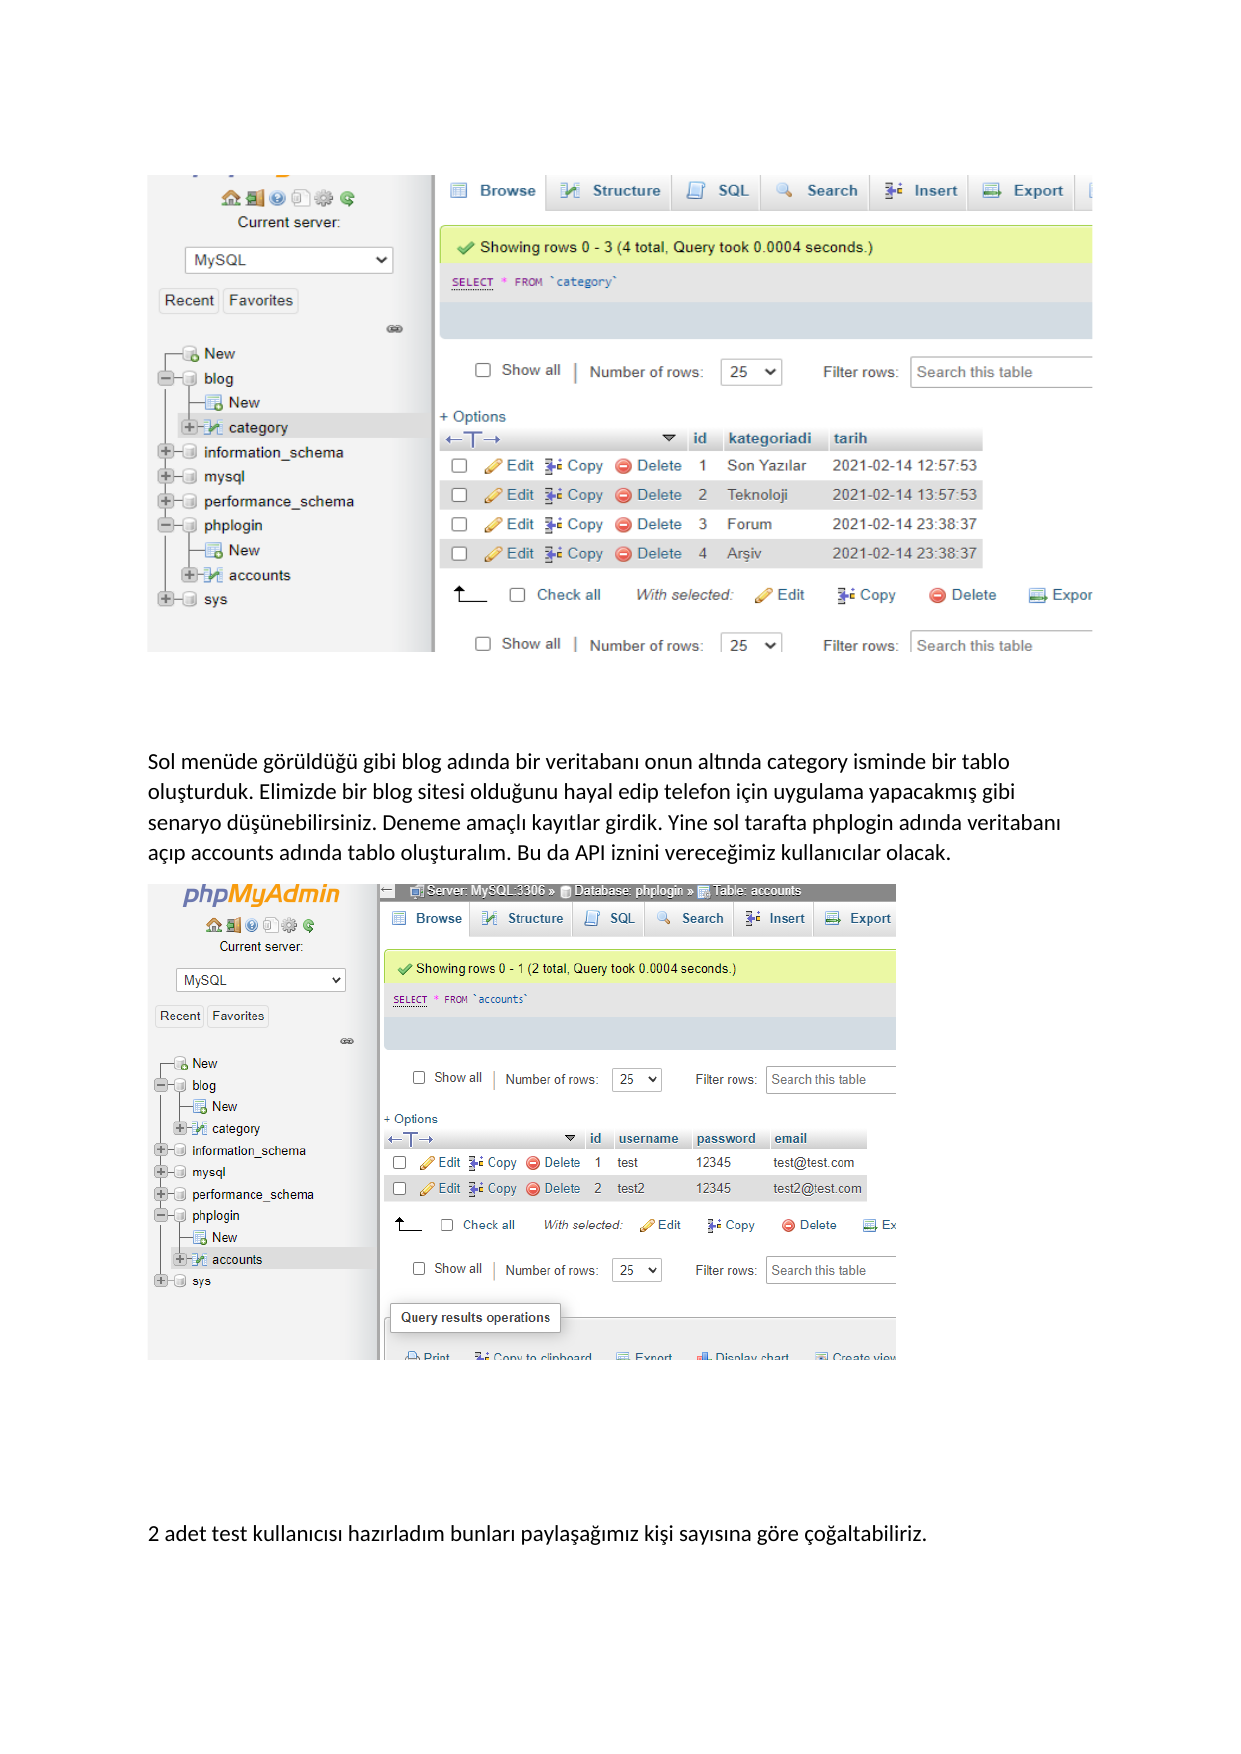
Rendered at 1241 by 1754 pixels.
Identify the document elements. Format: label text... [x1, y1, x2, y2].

text Sol menüde görüldüğü gibi blog adında bir veritabanı onun altında category isminde bir tablo oluşturduk. Elimizde bir blog sitesi olduğunu hayal edip telefon için uygulama yapacakmış gibi senaryo düşünebilirsiniz. Deneme amaçlı kayıtlar girdik. Yine sol tarafta phplogin adında veritabanı açıp accounts adında tablo oluşturalım. Bu da API iznini vereceğimiz kullanıcılar olacak. [148, 747, 1093, 866]
text 2 adet test kullanıcısı hazırladım bunları paylaşağımız kişi sayısına göre çoğaltabiliriz. [148, 1519, 1093, 1547]
picture [147, 884, 896, 1360]
picture [147, 175, 1093, 652]
